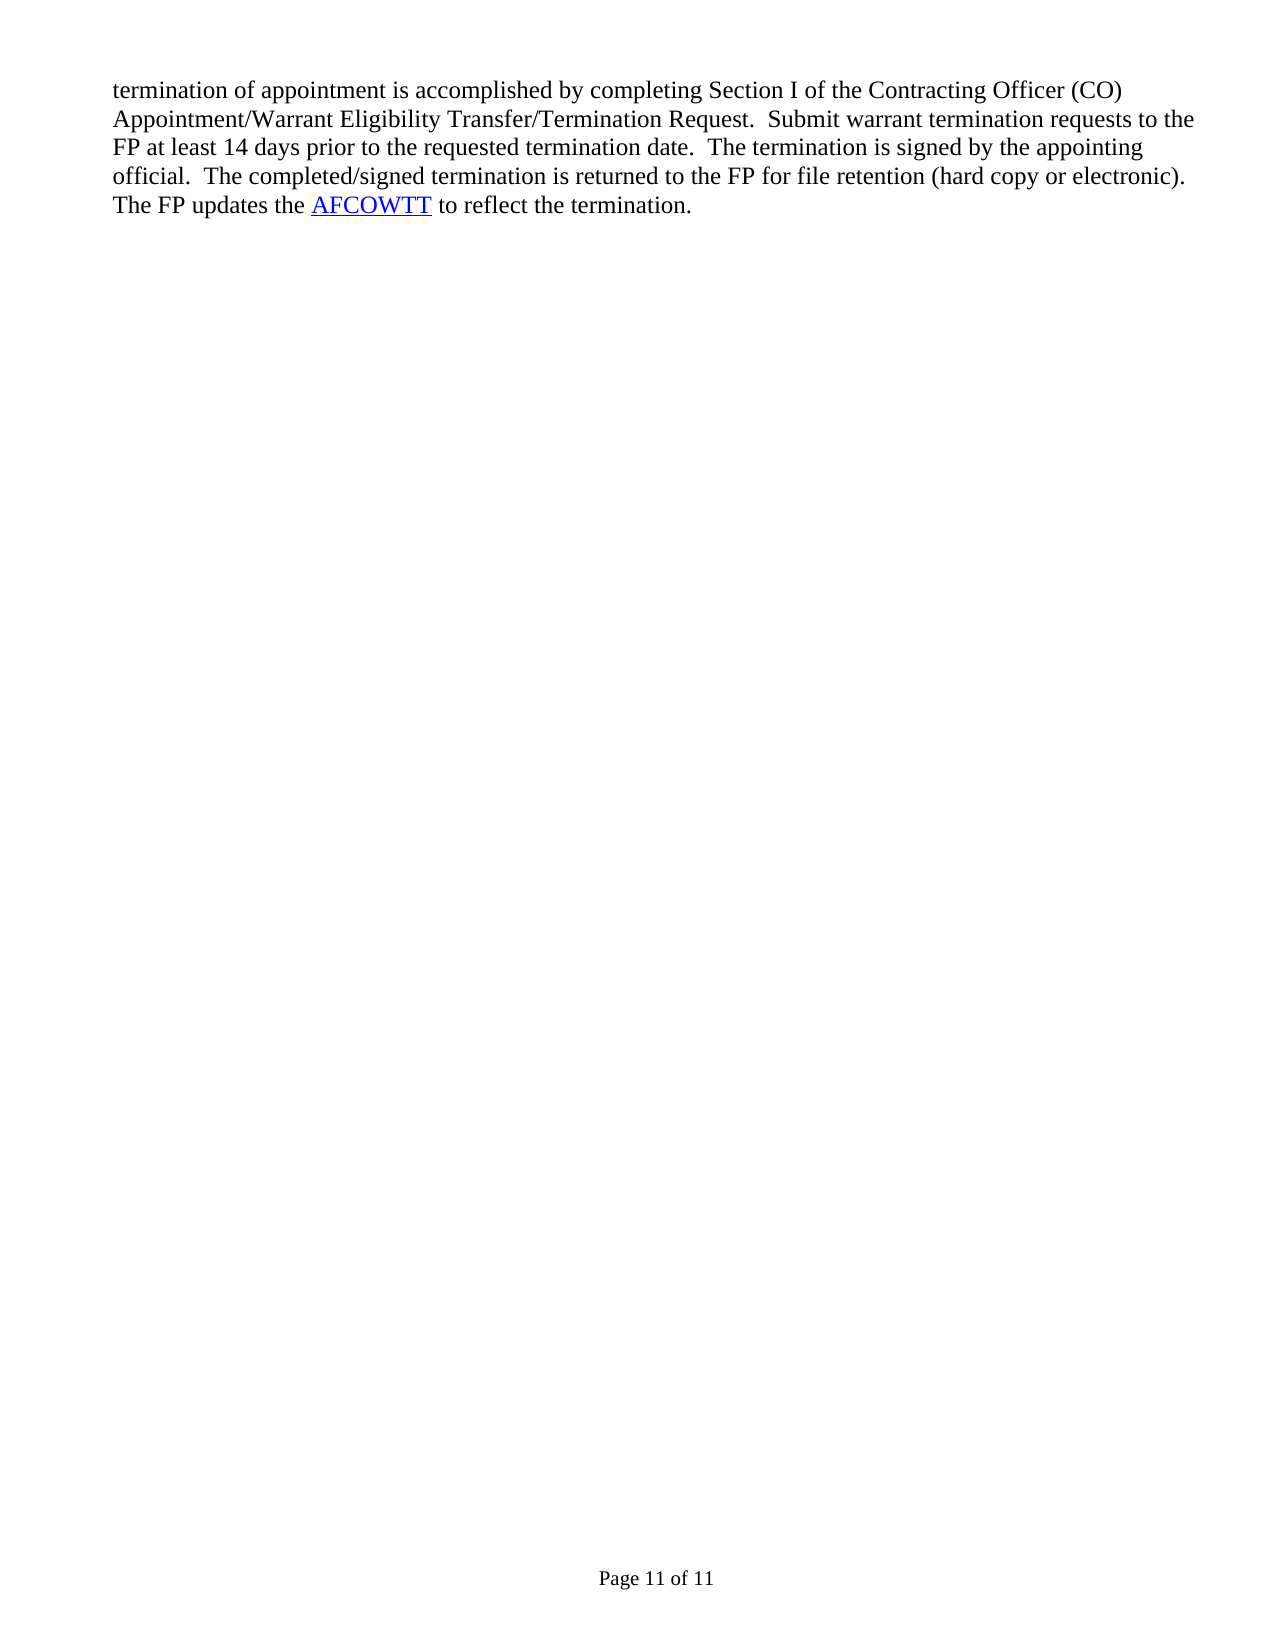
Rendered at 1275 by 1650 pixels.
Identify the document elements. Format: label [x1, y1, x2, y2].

text [112, 75, 1200, 219]
